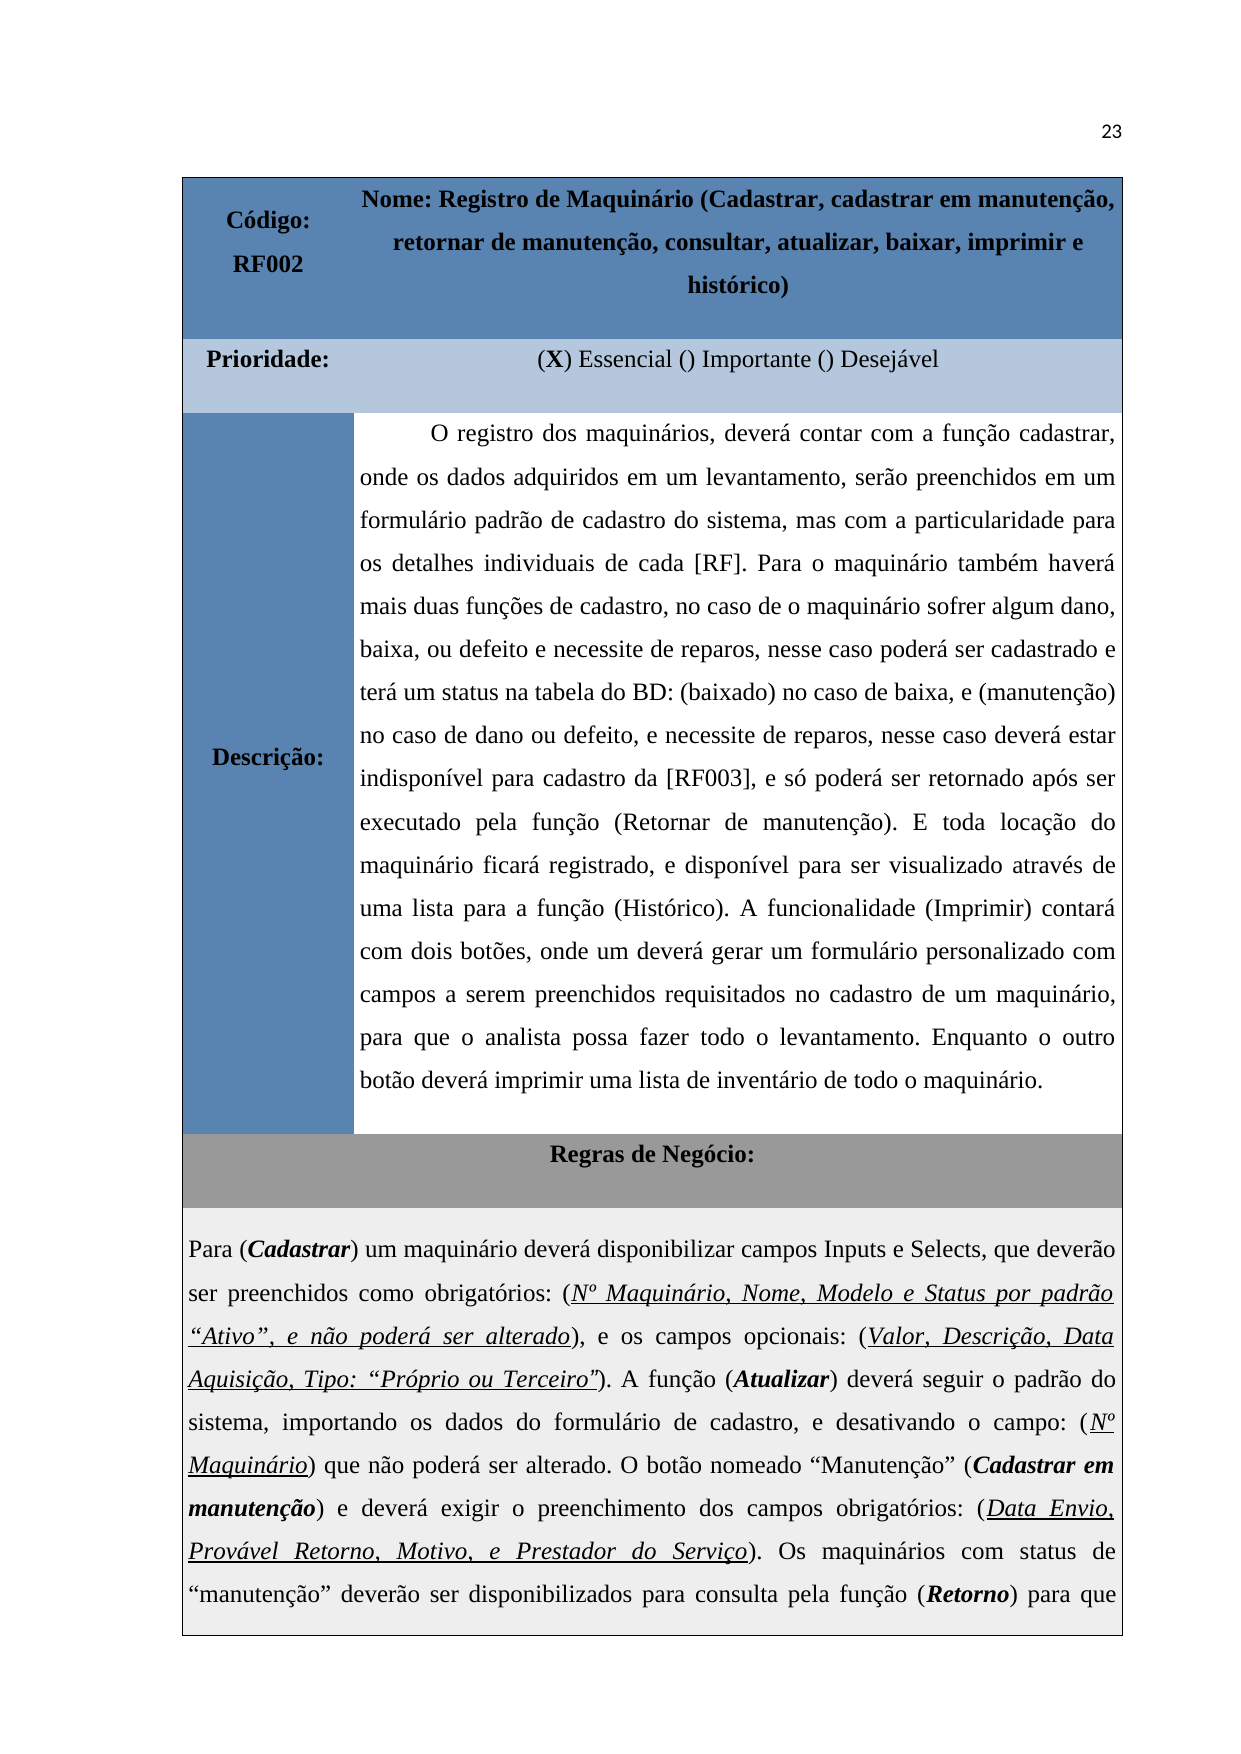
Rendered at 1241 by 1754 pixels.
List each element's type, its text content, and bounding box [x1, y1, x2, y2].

table_cell Descrição: [183, 413, 354, 1134]
table_cell Prioridade: [183, 339, 354, 413]
table_cell O registro dos maquinários, deverá contar com a função cadastrar, onde os dados adquiridos em um levantamento, serão preenchidos em um formulário padrão de cadastro do sistema, mas com a particularidade para os detalhes individuais de cada [RF]. Para o maquinário também haverá mais duas funções de cadastro, no caso de o maquinário sofrer algum dano, baixa, ou defeito e necessite de reparos, nesse caso poderá ser cadastrado e terá um status na tabela do BD: (baixado) no caso de baixa, e (manutenção) no caso de dano ou defeito, e necessite de reparos, nesse caso deverá estar indisponível para cadastro da [RF003], e só poderá ser retornado após ser executado pela função (Retornar de manutenção). E toda locação do maquinário ficará registrado, e disponível para ser visualizado através de uma lista para a função (Histórico). A funcionalidade (Imprimir) contará com dois botões, onde um deverá gerar um formulário personalizado com campos a serem preenchidos requisitados no cadastro de um maquinário, para que o analista possa fazer todo o levantamento. Enquanto o outro botão deverá imprimir uma lista de inventário de todo o maquinário. [354, 413, 1122, 1134]
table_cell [183, 1208, 1122, 1635]
table_header Nome: Registro de Maquinário (Cadastrar, cadastrar em manutenção, retornar de manutenção, consultar, atualizar, baixar, imprimir e histórico) [354, 178, 1122, 339]
table_header Código: RF002 [183, 178, 354, 339]
table_cell Regras de Negócio: [183, 1134, 1122, 1208]
table_cell (X) Essencial () Importante () Desejável [354, 339, 1122, 413]
